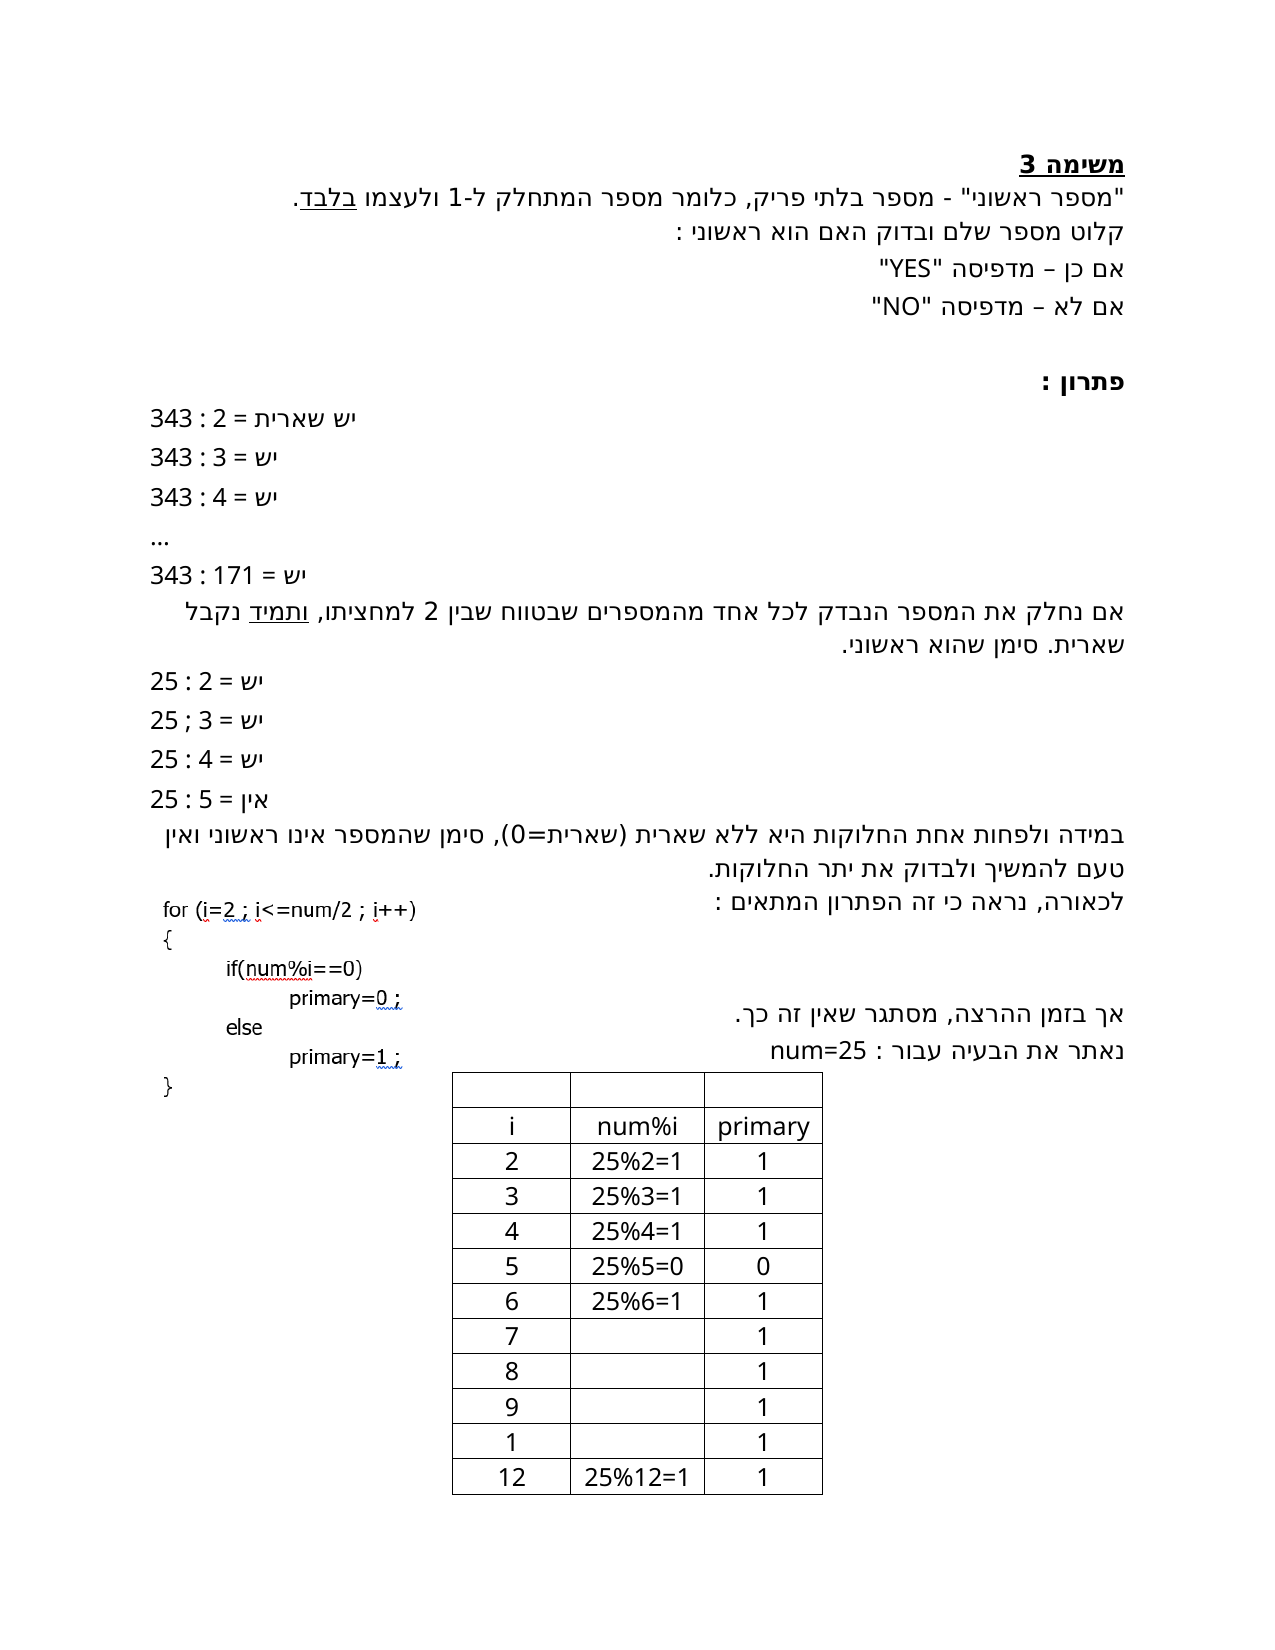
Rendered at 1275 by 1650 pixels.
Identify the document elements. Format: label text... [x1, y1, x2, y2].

text אך בזמן ההרצה, מסתגר שאין זה כך. [430, 999, 1125, 1029]
text אם נחלק את המספר הנבדק לכל אחד מהמספרים שבטווח שבין 2 למחציתו, ותמיד נקבל שארית. סימן שהוא ראשוני. [150, 597, 1125, 659]
text לכאורה, נראה כי זה הפתרון המתאים : [430, 888, 1125, 917]
table_cell 1 [705, 1424, 822, 1458]
table_cell [571, 1424, 704, 1458]
table_cell 25%2=1 [571, 1144, 704, 1177]
table_cell 1 [705, 1389, 822, 1423]
text 343 : 2 = יש שארית [150, 401, 1125, 435]
text 25 ; 3 = יש 25 : 4 = יש [150, 703, 1125, 776]
table_cell 4 [453, 1214, 570, 1248]
text קלוט מספר שלם ובדוק האם הוא ראשוני : אם כן – מדפיסה "YES" אם לא – מדפיסה "NO" [150, 217, 1125, 323]
text "מספר ראשוני" - מספר בלתי פריק, כלומר מספר המתחלק ל-1 ולעצמו בלבד. [150, 183, 1125, 213]
table_cell 12 [453, 1459, 570, 1493]
table_cell 1 [705, 1284, 822, 1318]
table_cell 1 [705, 1214, 822, 1248]
table_cell 1 [705, 1144, 822, 1177]
table_cell primary [705, 1108, 822, 1142]
table_cell num%i [571, 1108, 704, 1142]
table_cell 6 [453, 1284, 570, 1318]
picture [150, 888, 430, 1109]
table_cell 25%6=1 [571, 1284, 704, 1318]
table_cell 1 [705, 1459, 822, 1493]
table_cell i [453, 1108, 570, 1142]
text במידה ולפחות אחת החלוקות היא ללא שארית (שארית=0), סימן שהמספר אינו ראשוני ואין טעם להמשיך ולבדוק את יתר החלוקות. [150, 821, 1125, 883]
table_cell 8 [453, 1354, 570, 1388]
text פתרון : [150, 367, 1125, 397]
text 25 : 2 = יש [150, 664, 1125, 698]
table_cell 5 [453, 1249, 570, 1283]
table_cell 25%3=1 [571, 1179, 704, 1213]
text נאתר את הבעיה עבור : num=25 [430, 1033, 1125, 1067]
table_cell [571, 1389, 704, 1423]
text 25 : 5 = אין [150, 781, 1125, 815]
table_cell [571, 1354, 704, 1388]
table_header [571, 1073, 704, 1107]
table_header [453, 1073, 570, 1107]
table_cell 3 [453, 1179, 570, 1213]
table_header [705, 1073, 822, 1107]
text 343 : 3 = יש [150, 440, 1125, 474]
table_cell 25%4=1 [571, 1214, 704, 1248]
table_cell 25%12=1 [571, 1459, 704, 1493]
table_cell 0 [705, 1249, 822, 1283]
table_cell [571, 1319, 704, 1353]
table_cell 9 [453, 1389, 570, 1423]
text 343 : 171 = יש [150, 558, 1125, 592]
text 343 : 4 = יש [150, 479, 1125, 513]
text משימה 3 [150, 150, 1125, 179]
table_cell 1 [705, 1354, 822, 1388]
table_cell 1 [453, 1424, 570, 1458]
table_cell 1 [705, 1319, 822, 1353]
table_cell 2 [453, 1144, 570, 1177]
table_cell 25%5=0 [571, 1249, 704, 1283]
table_cell 1 [705, 1179, 822, 1213]
table_cell 7 [453, 1319, 570, 1353]
text … [150, 518, 1125, 552]
